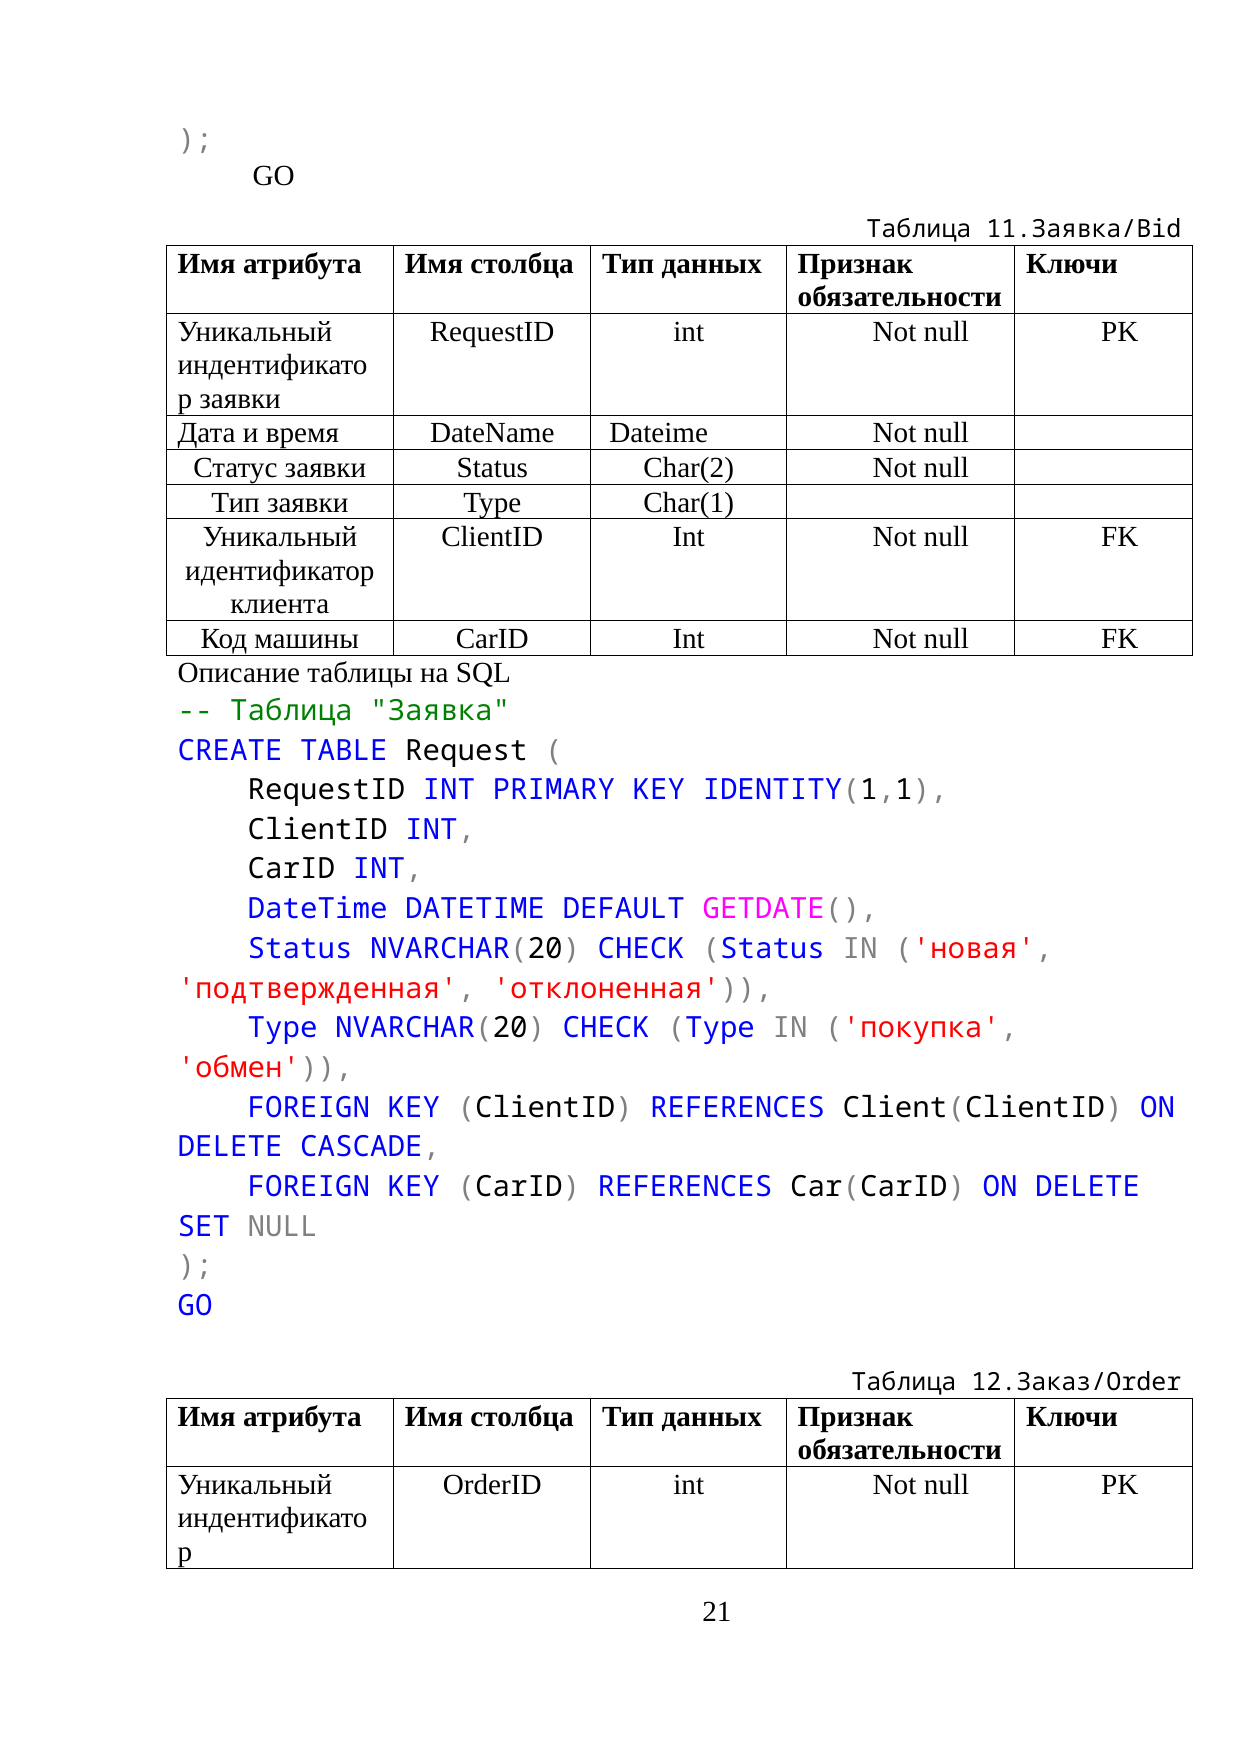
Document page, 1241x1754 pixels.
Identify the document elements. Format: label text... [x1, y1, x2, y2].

table_cell PK [1015, 1467, 1192, 1568]
text Таблица 12.Заказ/Order [177, 1364, 1181, 1398]
table_header Тип данных [591, 1399, 786, 1466]
table_cell ClientID [394, 519, 590, 620]
table_cell Int [591, 621, 786, 654]
table_cell Уникальный индентификатор заявки [167, 314, 393, 414]
table_cell FK [1015, 519, 1192, 620]
table_header Имя столбца [394, 1399, 590, 1466]
text DateTime DATETIME DEFAULT GETDATE(), [177, 887, 1181, 927]
table_cell [1015, 485, 1192, 518]
table_cell Not null [787, 1467, 1014, 1568]
table_cell int [591, 314, 786, 414]
table_cell [787, 485, 1014, 518]
table_cell Уникальный идентификатор клиента [167, 519, 393, 620]
table_header Тип данных [591, 246, 786, 313]
text ); [177, 118, 1181, 158]
text ClientID INT, [177, 808, 1181, 848]
text ); [177, 1245, 1181, 1284]
table_cell Дата и время [167, 416, 393, 449]
text Таблица 11.Заявка/Bid [177, 211, 1181, 245]
table_header Ключи [1015, 246, 1192, 313]
text Status NVARCHAR(20) CHECK (Status IN ('новая', 'подтвержденная', 'отклоненная')), [177, 927, 1181, 1007]
text Type NVARCHAR(20) CHECK (Type IN ('покупка', 'обмен')), [177, 1007, 1181, 1086]
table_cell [167, 1467, 393, 1568]
text GO [177, 158, 1181, 191]
table_cell Type [394, 485, 590, 518]
table_header Признак обязательности [787, 1399, 1014, 1466]
table_cell Dateime [591, 416, 786, 449]
text FOREIGN KEY (CarID) REFERENCES Car(CarID) ON DELETE SET NULL [177, 1165, 1181, 1245]
table_header Признак обязательности [787, 246, 1014, 313]
table_cell Тип заявки [167, 485, 393, 518]
table_header Имя атрибута [167, 246, 393, 313]
table_cell CarID [394, 621, 590, 654]
table_cell Not null [787, 416, 1014, 449]
table_cell Код машины [167, 621, 393, 654]
table_header Ключи [1015, 1399, 1192, 1466]
table_cell int [591, 1467, 786, 1568]
table_cell Status [394, 450, 590, 484]
table_cell Int [591, 519, 786, 620]
table_cell DateName [394, 416, 590, 449]
text Описание таблицы на SQL [177, 656, 1181, 689]
table_cell Not null [787, 621, 1014, 654]
text GO [177, 1284, 1181, 1324]
table_header Имя атрибута [167, 1399, 393, 1466]
text CarID INT, [177, 848, 1181, 887]
table_cell Not null [787, 450, 1014, 484]
table_cell RequestID [394, 314, 590, 414]
table_cell FK [1015, 621, 1192, 654]
table_header Имя столбца [394, 246, 590, 313]
table_cell Char(1) [591, 485, 786, 518]
table_cell PK [1015, 314, 1192, 414]
text FOREIGN KEY (ClientID) REFERENCES Client(ClientID) ON DELETE CASCADE, [177, 1086, 1181, 1165]
table_cell OrderID [394, 1467, 590, 1568]
text CREATE TABLE Request ( [177, 729, 1181, 768]
table_cell Статус заявки [167, 450, 393, 484]
table_cell [1015, 416, 1192, 449]
text -- Таблица "Заявка" [177, 689, 1181, 729]
table_cell Not null [787, 519, 1014, 620]
table_cell Not null [787, 314, 1014, 414]
table_cell [1015, 450, 1192, 484]
text RequestID INT PRIMARY KEY IDENTITY(1,1), [177, 768, 1181, 808]
table_cell Char(2) [591, 450, 786, 484]
